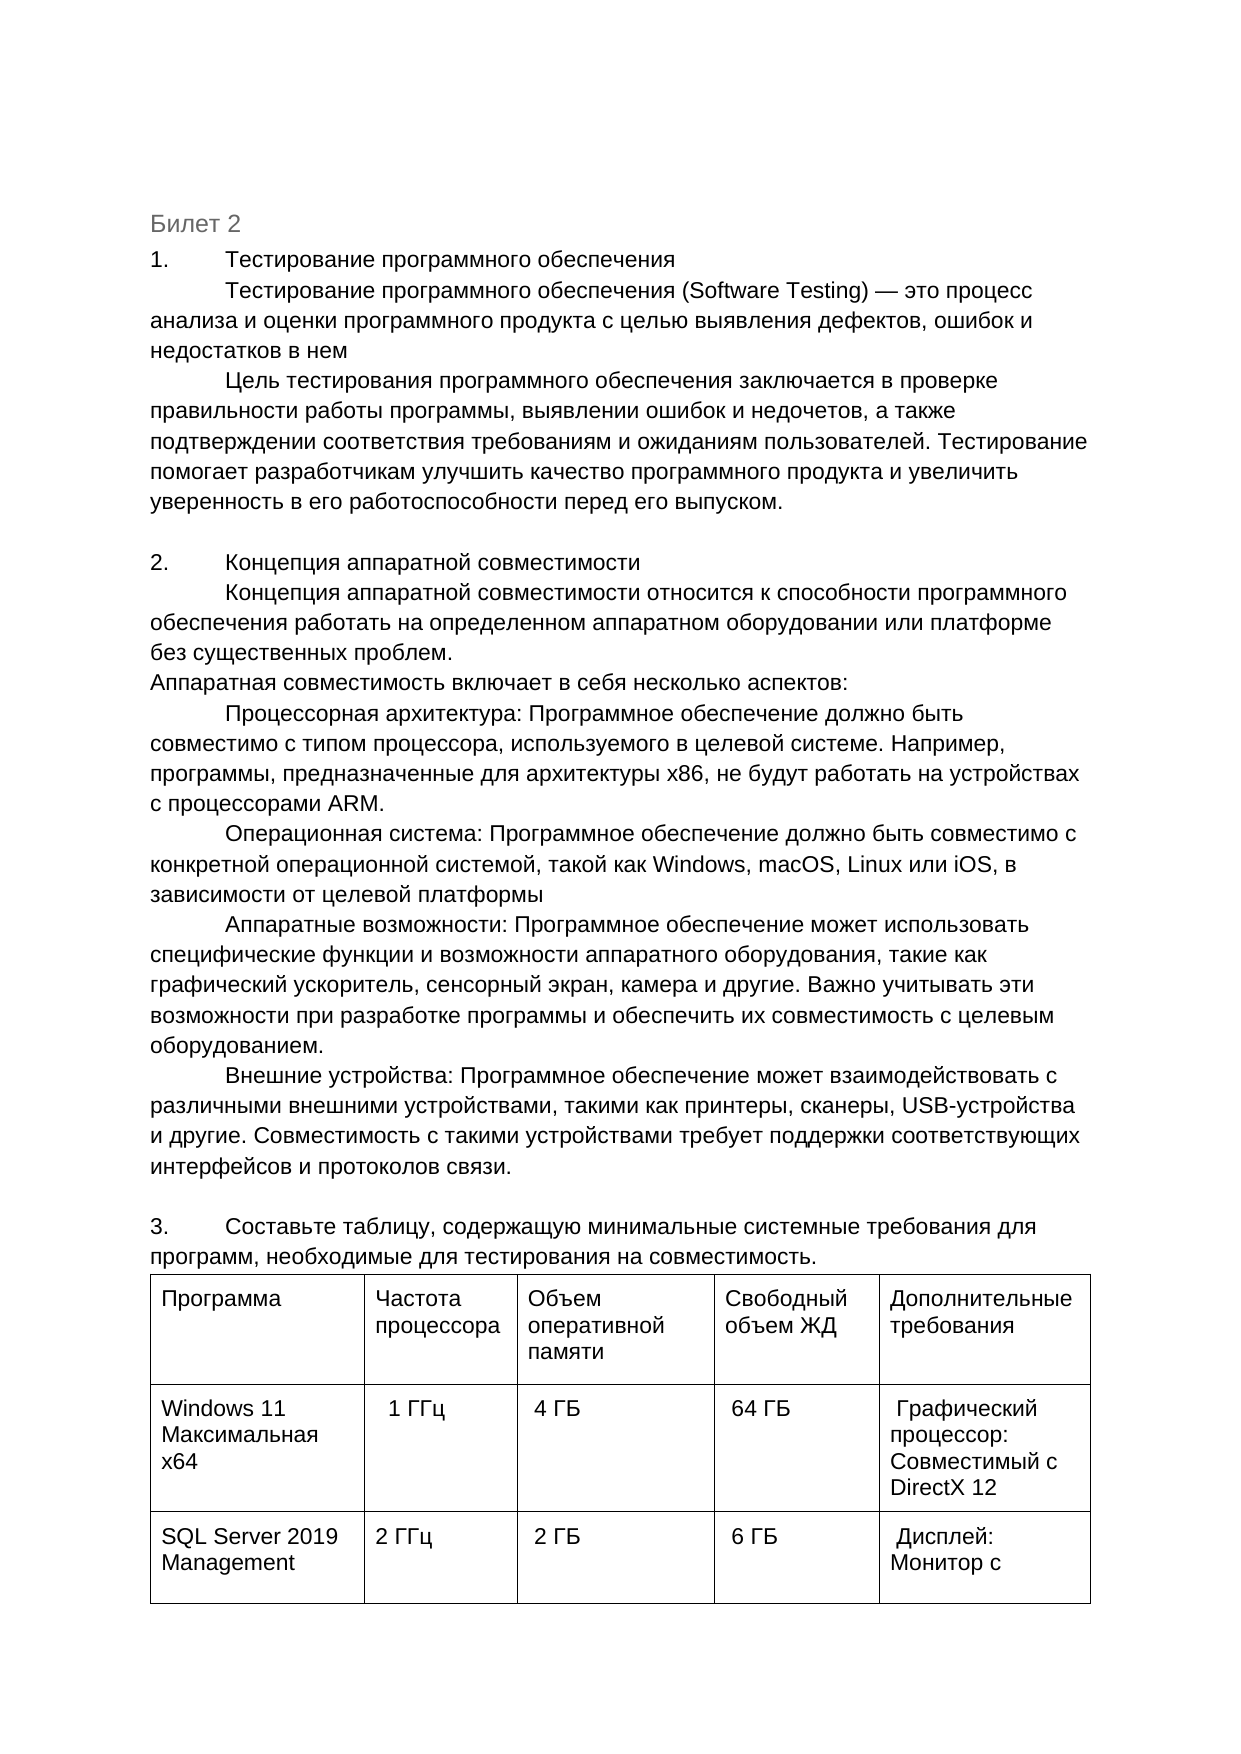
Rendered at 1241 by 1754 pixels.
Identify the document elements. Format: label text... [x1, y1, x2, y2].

text 2. Концепция аппаратной совместимости [150, 548, 1090, 575]
text Процессорная архитектура: Программное обеспечение должно быть совместимо с типом процессора, используемого в целевой системе. Например, программы, предназначенные для архитектуры x86, не будут работать на устройствах с процессорами ARM. [150, 699, 1090, 817]
table_cell Windows 11 Максимальная х64 [151, 1385, 364, 1511]
table_cell 4 ГБ [518, 1385, 714, 1511]
table_cell 2 ГБ [518, 1512, 714, 1603]
subtitle Билет 2 [150, 209, 1090, 238]
table_header Программа [151, 1275, 364, 1383]
table_header Частота процессора [365, 1275, 517, 1383]
text Аппаратная совместимость включает в себя несколько аспектов: [150, 669, 1090, 696]
table_cell 1 ГГц [365, 1385, 517, 1511]
text 1. Тестирование программного обеспечения [150, 246, 1090, 273]
table_cell 64 ГБ [715, 1385, 879, 1511]
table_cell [151, 1512, 364, 1603]
text Внешние устройства: Программное обеспечение может взаимодействовать с различными внешними устройствами, такими как принтеры, сканеры, USB-устройства и другие. Совместимость с такими устройствами требует поддержки соответствующих интерфейсов и протоколов связи. [150, 1062, 1090, 1179]
text Цель тестирования программного обеспечения заключается в проверке правильности работы программы, выявлении ошибок и недочетов, а также подтверждении соответствия требованиям и ожиданиям пользователей. Тестирование помогает разработчикам улучшить качество программного продукта и увеличить уверенность в его работоспособности перед его выпуском. [150, 367, 1090, 514]
text 3. Составьте таблицу, содержащую минимальные системные требования для программ, необходимые для тестирования на совместимость. [150, 1213, 1090, 1270]
table_cell 6 ГБ [715, 1512, 879, 1603]
table_cell Графический процессор: Совместимый с DirectX 12 [880, 1385, 1090, 1511]
table_header Дополнительные требования [880, 1275, 1090, 1383]
table_header Свободный объем ЖД [715, 1275, 879, 1383]
text Концепция аппаратной совместимости относится к способности программного обеспечения работать на определенном аппаратном оборудовании или платформе без существенных проблем. [150, 579, 1090, 666]
table_cell 2 ГГц [365, 1512, 517, 1603]
text Операционная система: Программное обеспечение должно быть совместимо с конкретной операционной системой, такой как Windows, macOS, Linux или iOS, в зависимости от целевой платформы [150, 820, 1090, 907]
table_header Объем оперативной памяти [518, 1275, 714, 1383]
text Аппаратные возможности: Программное обеспечение может использовать специфические функции и возможности аппаратного оборудования, такие как графический ускоритель, сенсорный экран, камера и другие. Важно учитывать эти возможности при разработке программы и обеспечить их совместимость с целевым оборудованием. [150, 911, 1090, 1058]
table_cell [880, 1512, 1090, 1603]
text Тестирование программного обеспечения (Software Testing) — это процесс анализа и оценки программного продукта с целью выявления дефектов, ошибок и недостатков в нем [150, 277, 1090, 363]
